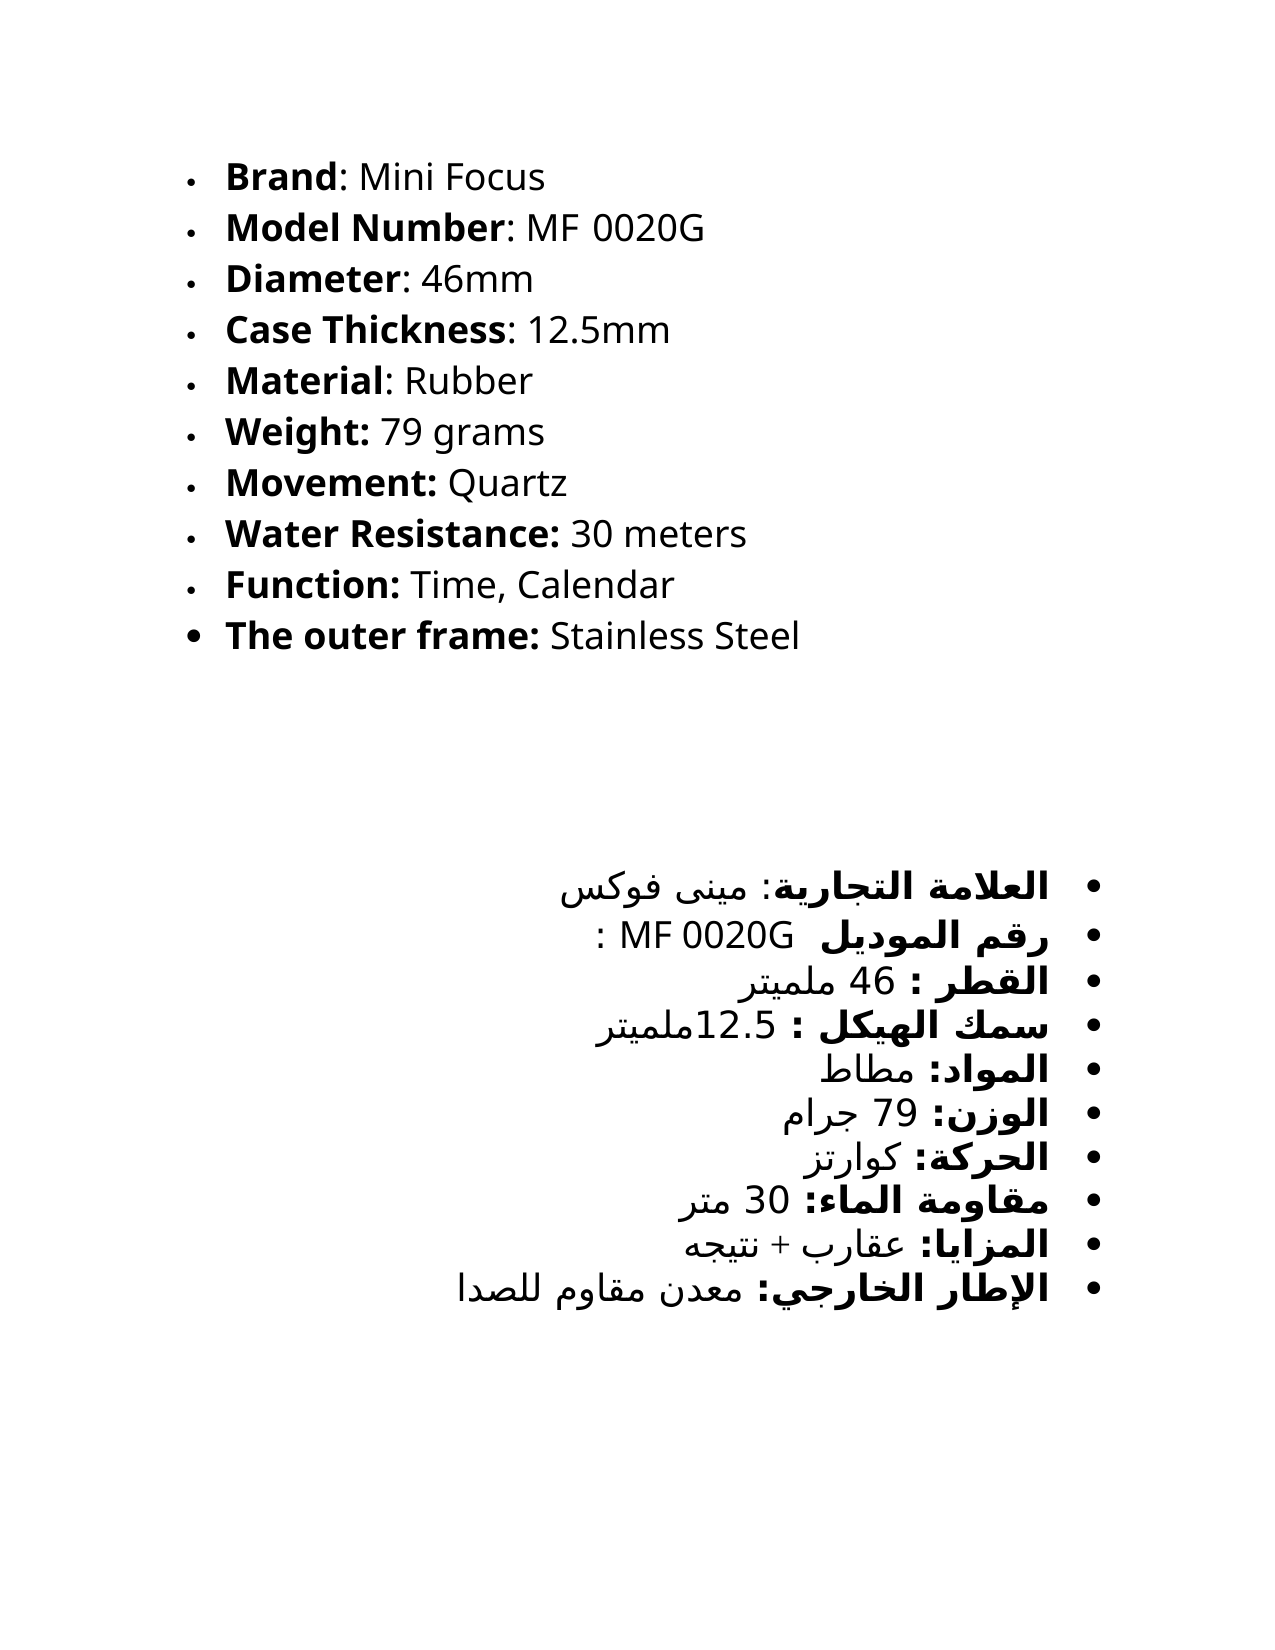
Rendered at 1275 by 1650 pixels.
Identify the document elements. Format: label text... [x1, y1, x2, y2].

list المزايا: عقارب + نتيجه [150, 1223, 1087, 1266]
list Function: Time, Calendar [187, 558, 1125, 609]
list القطر : 46 ملميتر [150, 959, 1087, 1003]
list The outer frame: Stainless Steel [187, 609, 1125, 660]
list المواد: مطاط [150, 1047, 1087, 1091]
list Diameter: 46mm [187, 252, 1125, 303]
list Movement: Quartz [187, 456, 1125, 507]
list مقاومة الماء: 30 متر [150, 1179, 1087, 1223]
list Material: Rubber [187, 354, 1125, 405]
list Water Resistance: 30 meters [187, 507, 1125, 558]
list Model Number: MF 0020G [187, 201, 1125, 252]
list الحركة: كوارتز [150, 1135, 1087, 1179]
list Brand: Mini Focus [187, 150, 1125, 201]
list سمك الهيكل : 12.5ملميتر [150, 1003, 1087, 1047]
list رقم الموديل MF 0020G : [150, 908, 1087, 959]
list Case Thickness: 12.5mm [187, 303, 1125, 354]
list العلامة التجارية: مينى فوكس [150, 864, 1087, 908]
list الإطار الخارجي: معدن مقاوم للصدا [150, 1266, 1087, 1310]
list الوزن: 79 جرام [150, 1091, 1087, 1135]
list Weight: 79 grams [187, 405, 1125, 456]
